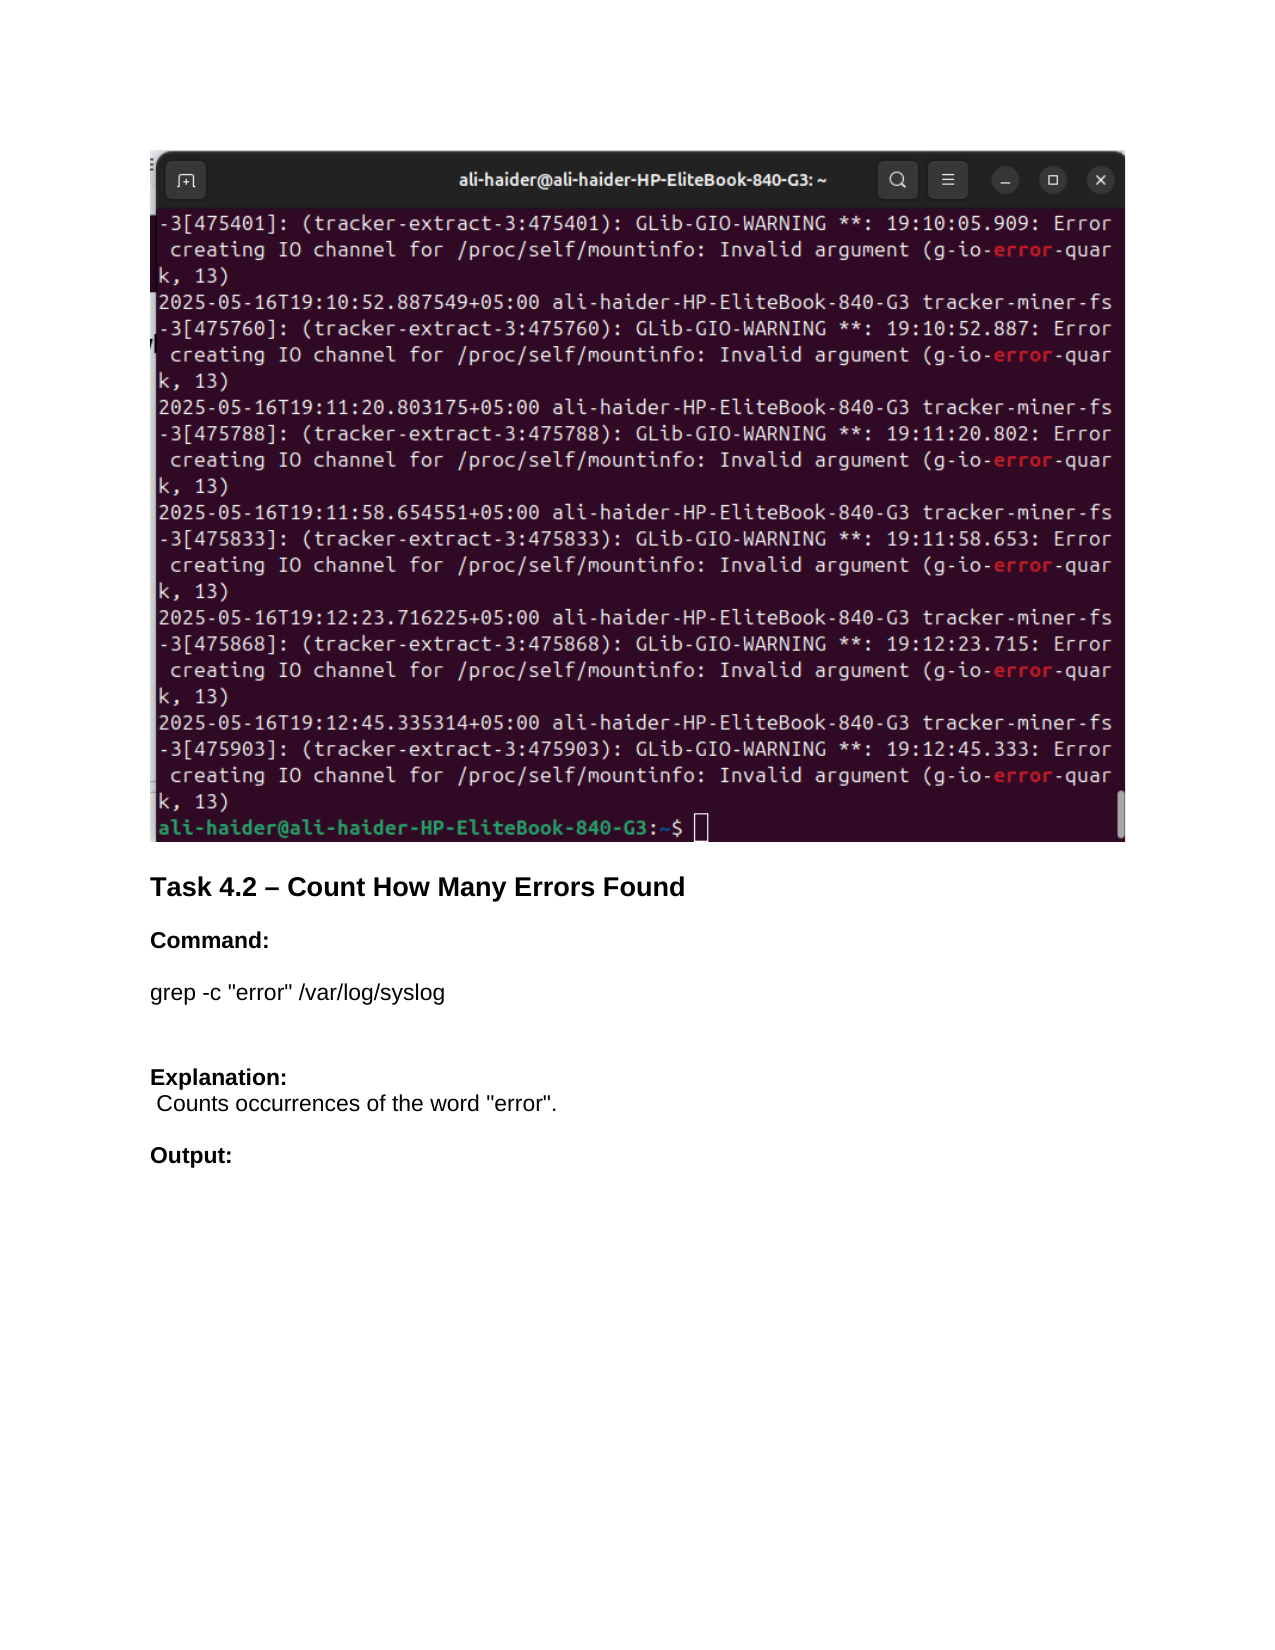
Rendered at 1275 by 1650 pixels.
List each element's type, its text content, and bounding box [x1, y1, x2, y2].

subtitle Task 4.2 – Count How Many Errors Found [150, 871, 1125, 902]
text grep -c "error" /var/log/syslog [150, 978, 1125, 1005]
text Output: [150, 1142, 1125, 1168]
picture [150, 150, 1125, 842]
text Explanation: Counts occurrences of the word "error". [150, 1064, 1125, 1117]
text Command: [150, 927, 1125, 953]
